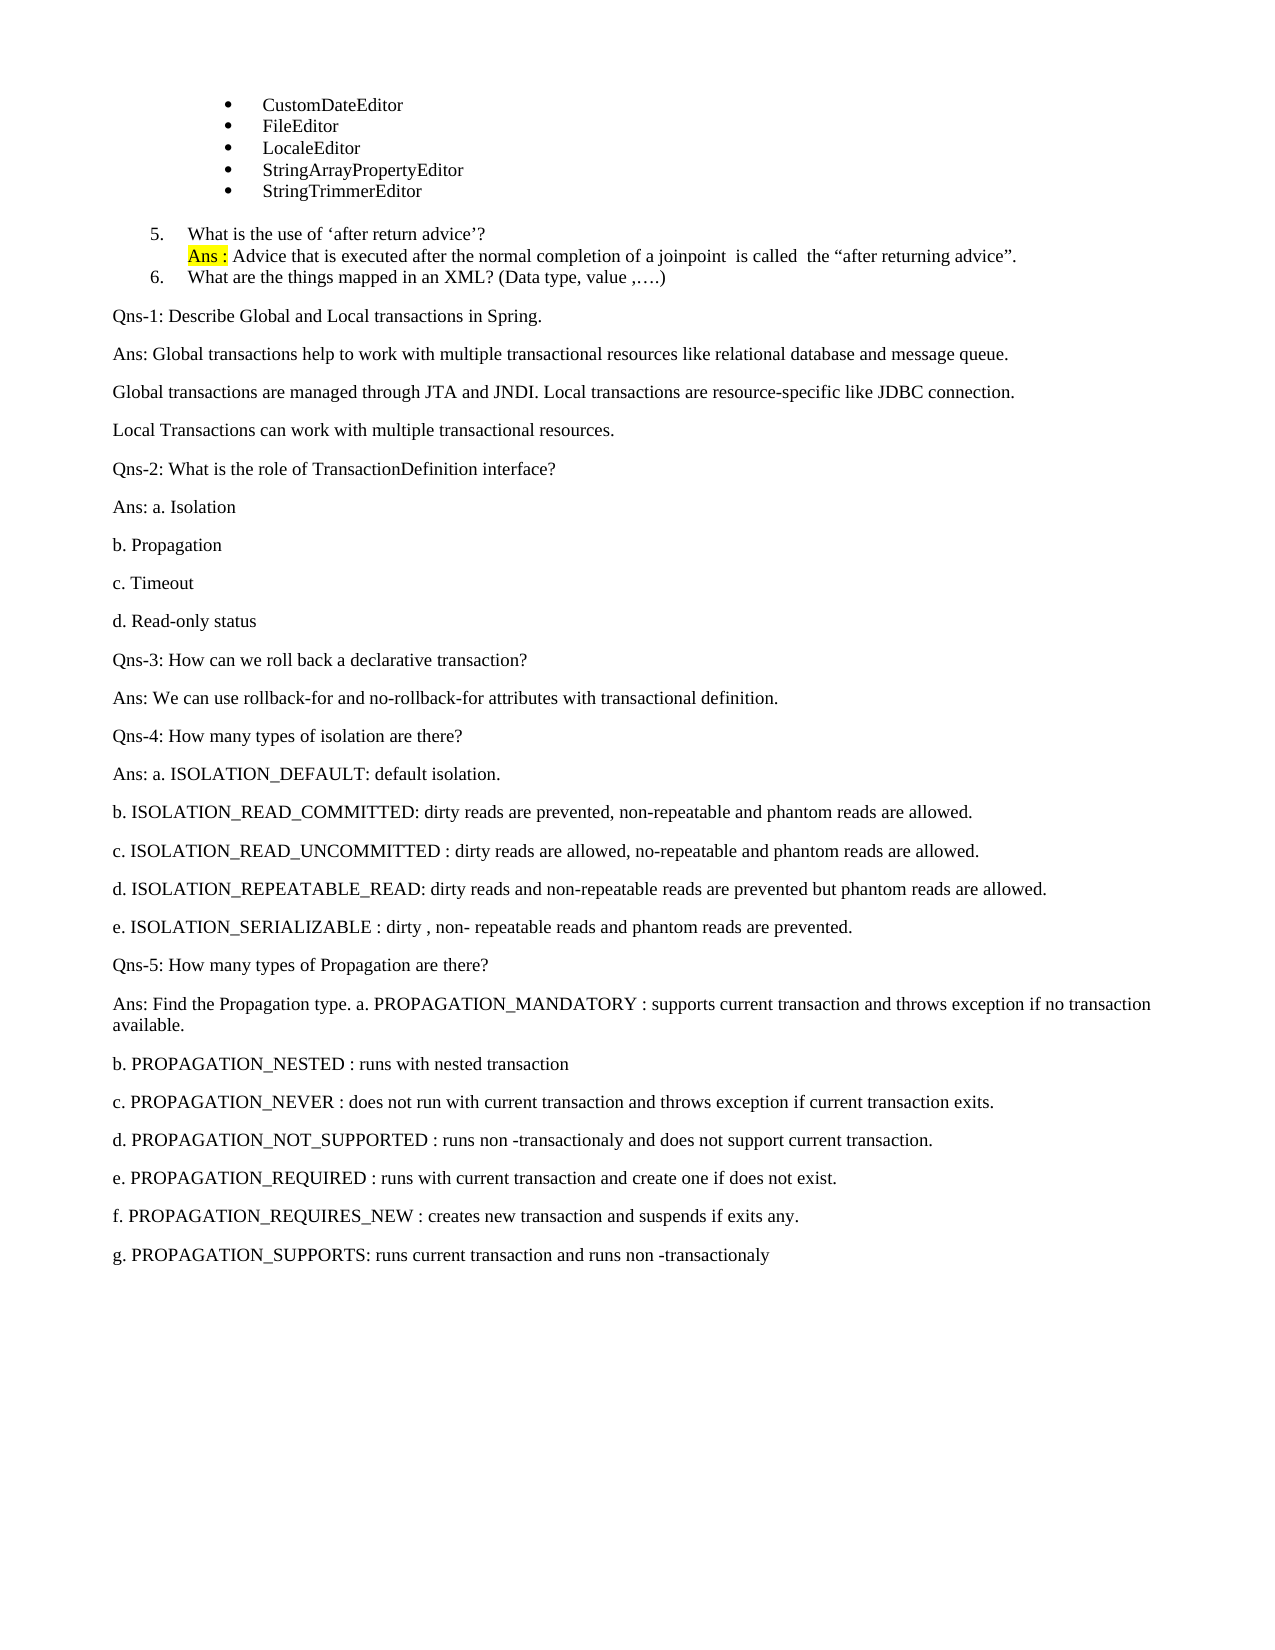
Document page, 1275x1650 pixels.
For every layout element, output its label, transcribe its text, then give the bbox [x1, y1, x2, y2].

text Qns-5: How many types of Propagation are there? [112, 954, 1191, 976]
list What are the things mapped in an XML? (Data type, value ,….) [150, 266, 1191, 288]
list FileEditor [225, 115, 1191, 137]
text b. ISOLATION_READ_COMMITTED: dirty reads are prevented, non-repeatable and phantom reads are allowed. [112, 801, 1191, 823]
text b. Propagation [112, 534, 1191, 555]
text e. PROPAGATION_REQUIRED : runs with current transaction and create one if does not exist. [112, 1167, 1191, 1189]
text Global transactions are managed through JTA and JNDI. Local transactions are resource-specific like JDBC connection. [112, 381, 1191, 402]
text Ans: Global transactions help to work with multiple transactional resources like relational database and message queue. [112, 343, 1191, 364]
text c. Timeout [112, 572, 1191, 594]
text d. ISOLATION_REPEATABLE_READ: dirty reads and non-repeatable reads are prevented but phantom reads are allowed. [112, 878, 1191, 899]
text c. PROPAGATION_NEVER : does not run with current transaction and throws exception if current transaction exits. [112, 1091, 1191, 1112]
list CustomDateEditor [225, 94, 1191, 115]
text b. PROPAGATION_NESTED : runs with nested transaction [112, 1052, 1191, 1074]
text g. PROPAGATION_SUPPORTS: runs current transaction and runs non -transactionaly [112, 1243, 1191, 1265]
list What is the use of ‘after return advice’? [150, 223, 1191, 245]
text f. PROPAGATION_REQUIRES_NEW : creates new transaction and suspends if exits any. [112, 1205, 1191, 1227]
text e. ISOLATION_SERIALIZABLE : dirty , non- repeatable reads and phantom reads are prevented. [112, 916, 1191, 938]
list LocaleEditor [225, 137, 1191, 158]
text Ans: Find the Propagation type. a. PROPAGATION_MANDATORY : supports current transaction and throws exception if no transaction available. [112, 993, 1191, 1036]
text Ans: We can use rollback-for and no-rollback-for attributes with transactional definition. [112, 687, 1191, 708]
list StringArrayPropertyEditor [225, 158, 1191, 180]
text Qns-1: Describe Global and Local transactions in Spring. [112, 304, 1191, 326]
text d. Read-only status [112, 610, 1191, 632]
list StringTrimmerEditor [225, 180, 1191, 202]
list Ans : Advice that is executed after the normal completion of a joinpoint is called the “after returning advice”. [228, 245, 1191, 266]
text Ans: a. ISOLATION_DEFAULT: default isolation. [112, 763, 1191, 785]
text Qns-2: What is the role of TransactionDefinition interface? [112, 457, 1191, 479]
text Qns-4: How many types of isolation are there? [112, 725, 1191, 747]
text d. PROPAGATION_NOT_SUPPORTED : runs non -transactionaly and does not support current transaction. [112, 1129, 1191, 1150]
text Ans: a. Isolation [112, 496, 1191, 517]
text c. ISOLATION_READ_UNCOMMITTED : dirty reads are allowed, no-repeatable and phantom reads are allowed. [112, 840, 1191, 861]
text Local Transactions can work with multiple transactional resources. [112, 419, 1191, 441]
text Qns-3: How can we roll back a declarative transaction? [112, 648, 1191, 670]
